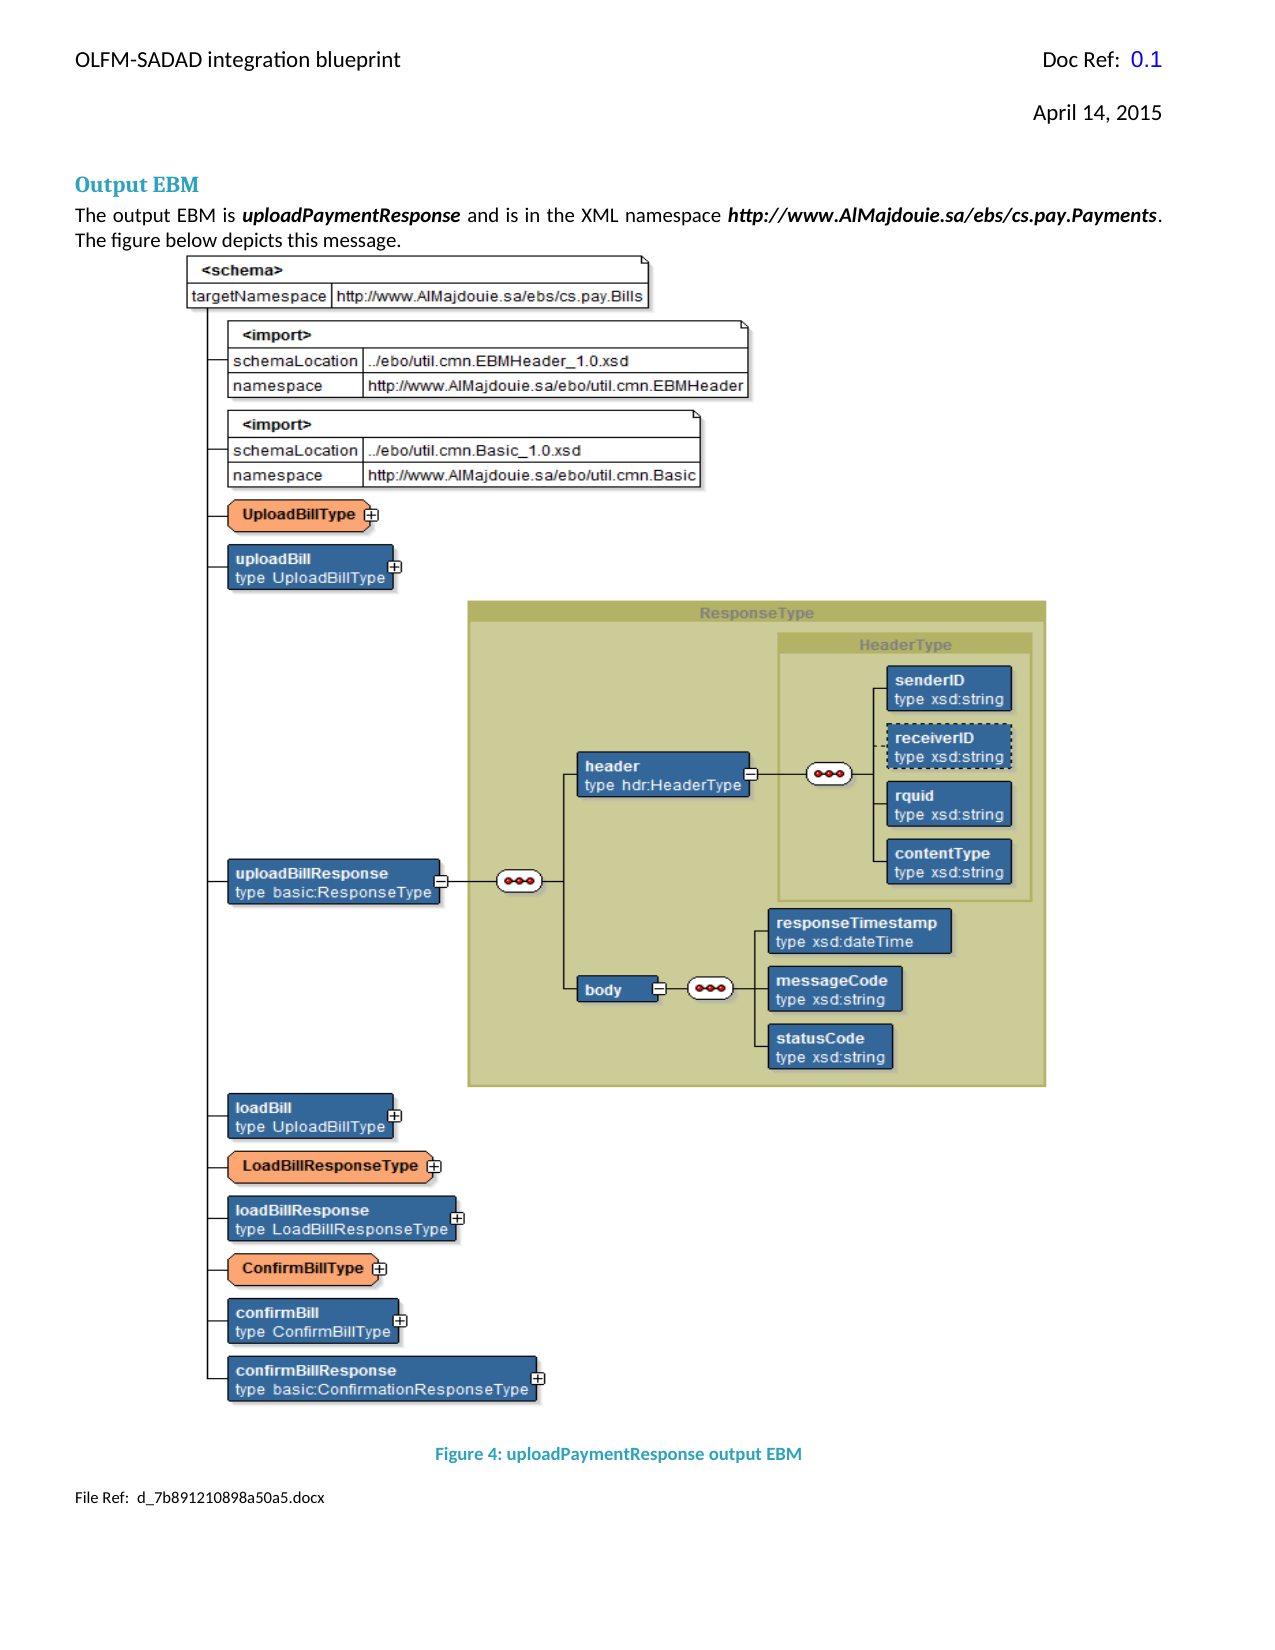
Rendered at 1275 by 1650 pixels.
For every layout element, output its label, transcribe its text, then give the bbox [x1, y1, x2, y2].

text The output EBM is uploadPaymentResponse and is in the XML namespace http://www.AlMajdouie.sa/ebs/cs.pay.Payments. The figure below depicts this message. [75, 202, 1162, 253]
subtitle Output EBM [75, 172, 1162, 198]
picture [177, 252, 1060, 1417]
